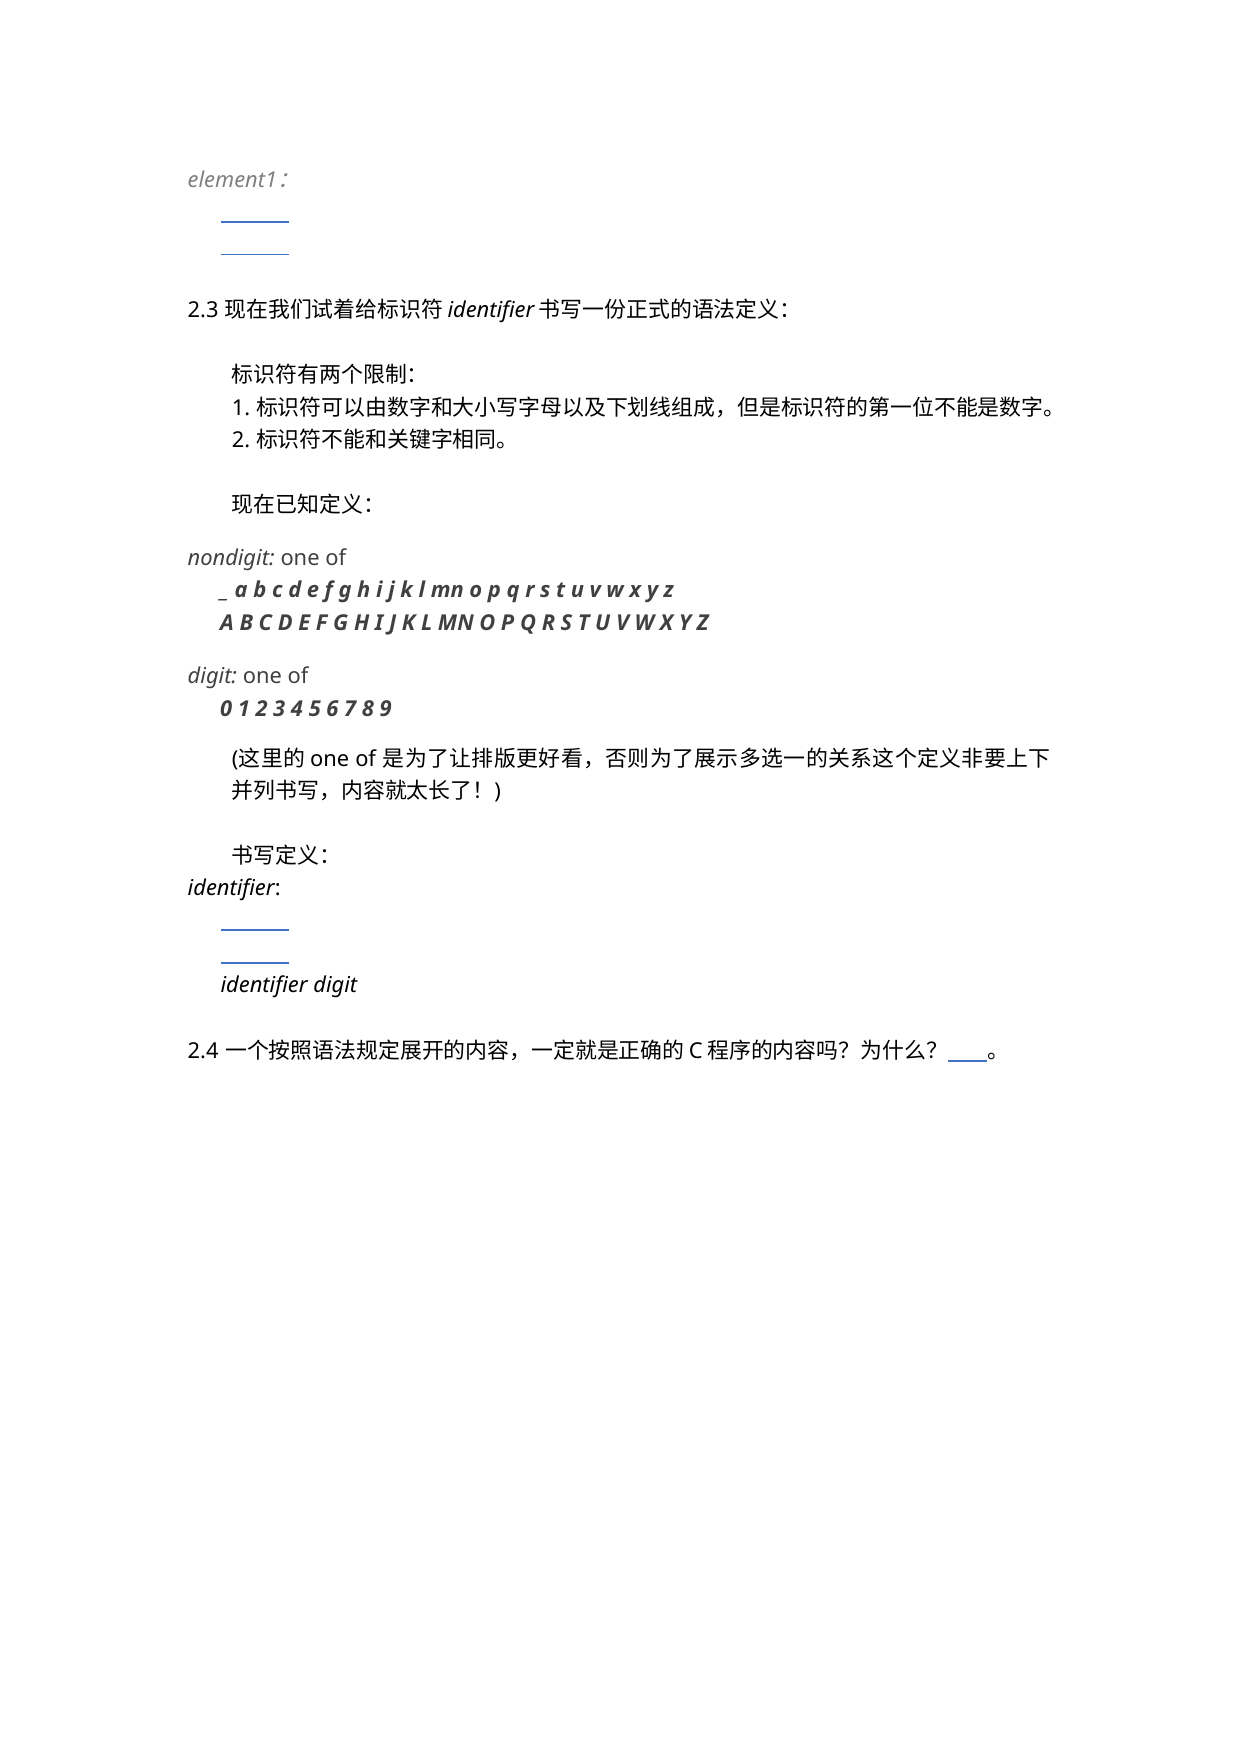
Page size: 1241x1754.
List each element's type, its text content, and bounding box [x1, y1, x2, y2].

text element1： [187, 162, 1053, 194]
list 一个按照语法规定展开的内容，一定就是正确的C程序的内容吗？为什么？ 。 [187, 1033, 1053, 1065]
text nondigit: one of _ a b c d e f g h i j k l mn o p q r s t u v w x y z A B C D E F G H I J K L MN O P Q R S T U V W X Y Z [187, 540, 1049, 638]
text identifier digit [187, 968, 1053, 1000]
text 1. 标识符可以由数字和大小写字母以及下划线组成，但是标识符的第一位不能是数字。 [232, 389, 1053, 422]
text identifier: [187, 870, 1053, 903]
text digit: one of 0 1 2 3 4 5 6 7 8 9 [187, 659, 1049, 724]
text 标识符有两个限制： [232, 357, 1053, 389]
text 2.3 现在我们试着给标识符identifier书写一份正式的语法定义： [187, 292, 1053, 324]
text (这里的one of 是为了让排版更好看，否则为了展示多选一的关系这个定义非要上下并列书写，内容就太长了！) [232, 740, 1053, 805]
text 现在已知定义： [232, 487, 1053, 519]
text 书写定义： [232, 838, 1053, 870]
text 2. 标识符不能和关键字相同。 [232, 422, 1053, 454]
